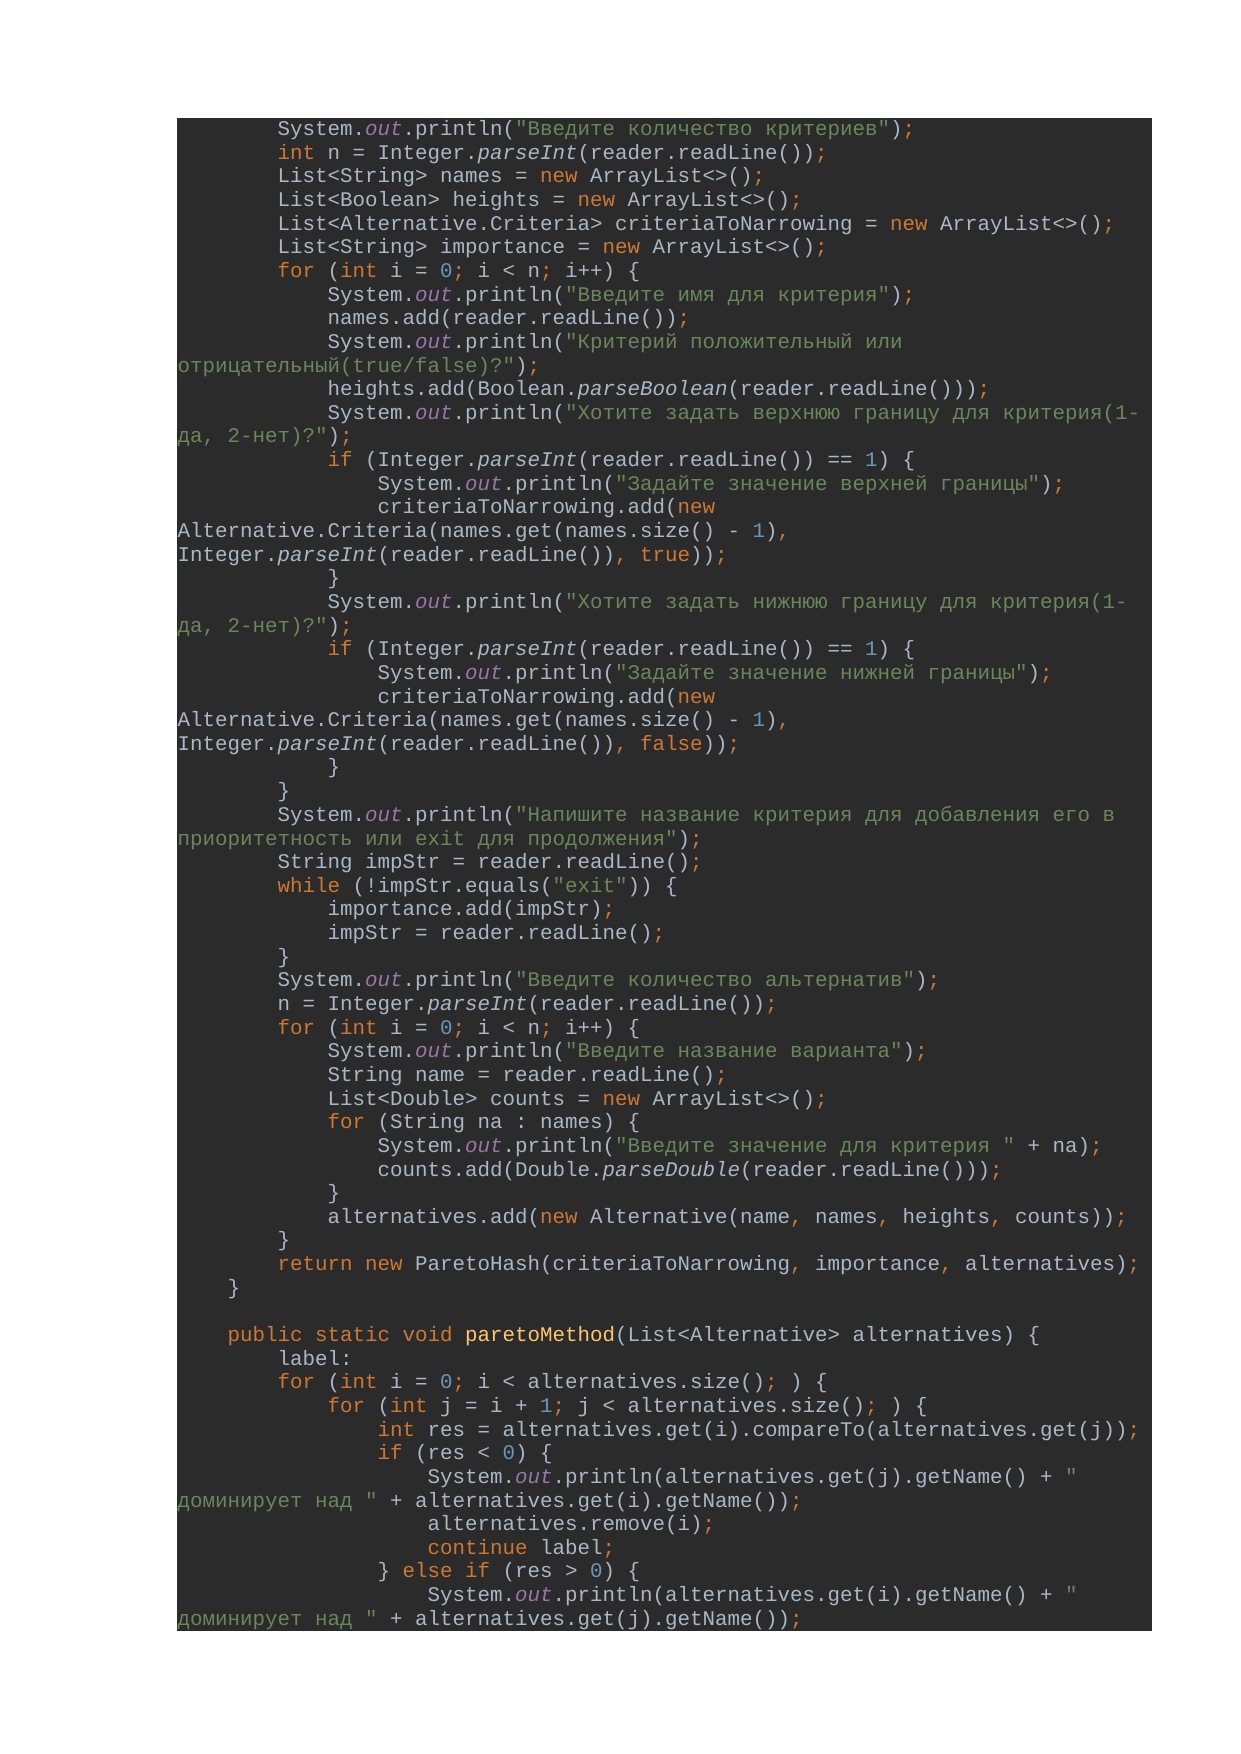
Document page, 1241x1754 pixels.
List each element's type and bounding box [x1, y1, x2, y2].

text [177, 118, 1152, 1631]
